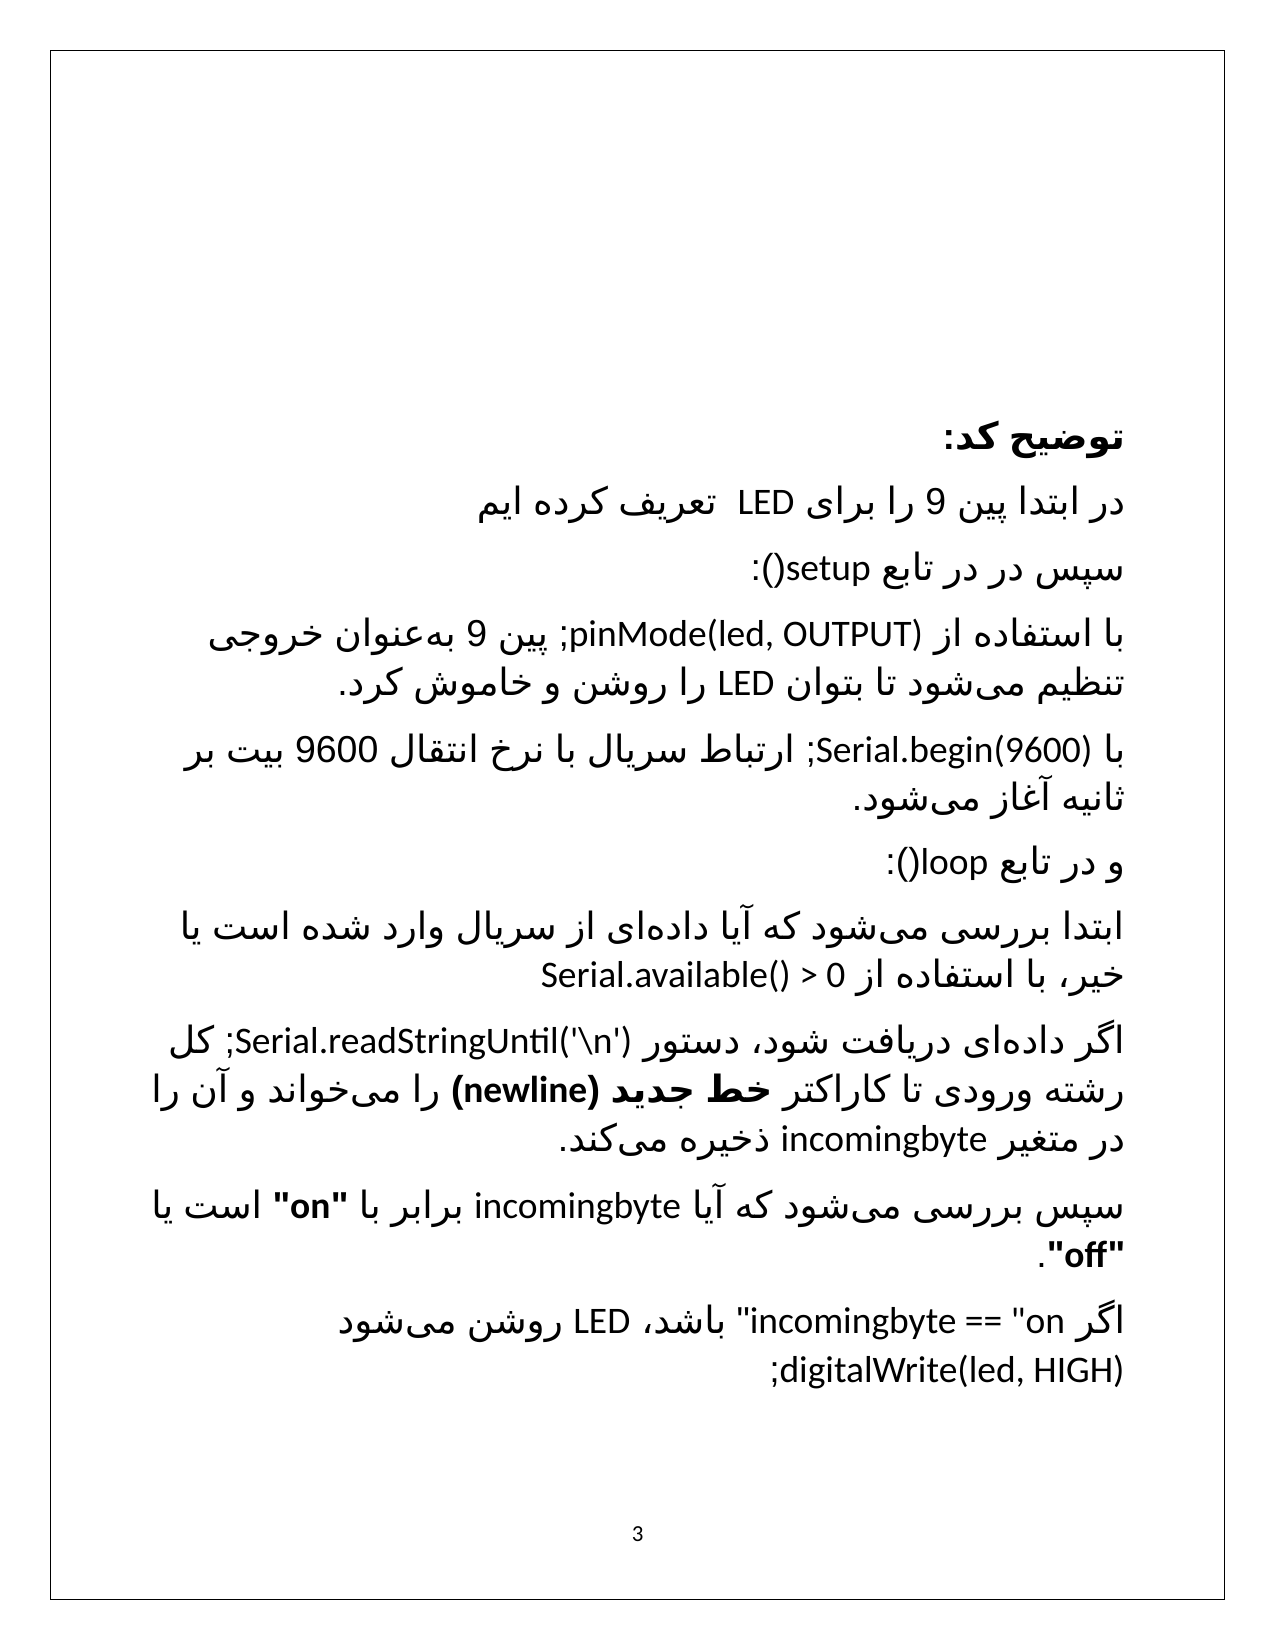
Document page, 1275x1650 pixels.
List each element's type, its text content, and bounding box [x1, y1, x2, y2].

text ابتدا بررسی می‌شود که آیا داده‌ای از سریال وارد شده است یا خیر، با استفاده از Serial.available() > 0 [150, 904, 1125, 997]
text اگر incomingbyte == "on" باشد، LED روشن می‌شود digitalWrite(led, HIGH); [150, 1297, 1125, 1392]
text سپس در در تابع setup(): [150, 544, 1125, 590]
text با Serial.begin(9600); ارتباط سریال با نرخ انتقال 9600 بیت بر ثانیه آغاز می‌شود. [150, 726, 1125, 818]
text با استفاده از pinMode(led, OUTPUT); پین 9 به‌عنوان خروجی تنظیم می‌شود تا بتوان LED را روشن و خاموش کرد. [150, 610, 1125, 705]
text توضیح کد: [150, 414, 1125, 458]
text در ابتدا پین 9 را برای LED تعریف کرده ایم [150, 478, 1125, 524]
text و در تابع loop(): [150, 838, 1125, 884]
text اگر داده‌ای دریافت شود، دستور Serial.readStringUntil('\n'); کل رشته ورودی تا کاراکتر خط جدید (newline) را می‌خواند و آن را در متغیر incomingbyte ذخیره می‌کند. [150, 1017, 1125, 1161]
text سپس بررسی می‌شود که آیا incomingbyte برابر با "on" است یا "off". [150, 1182, 1125, 1277]
